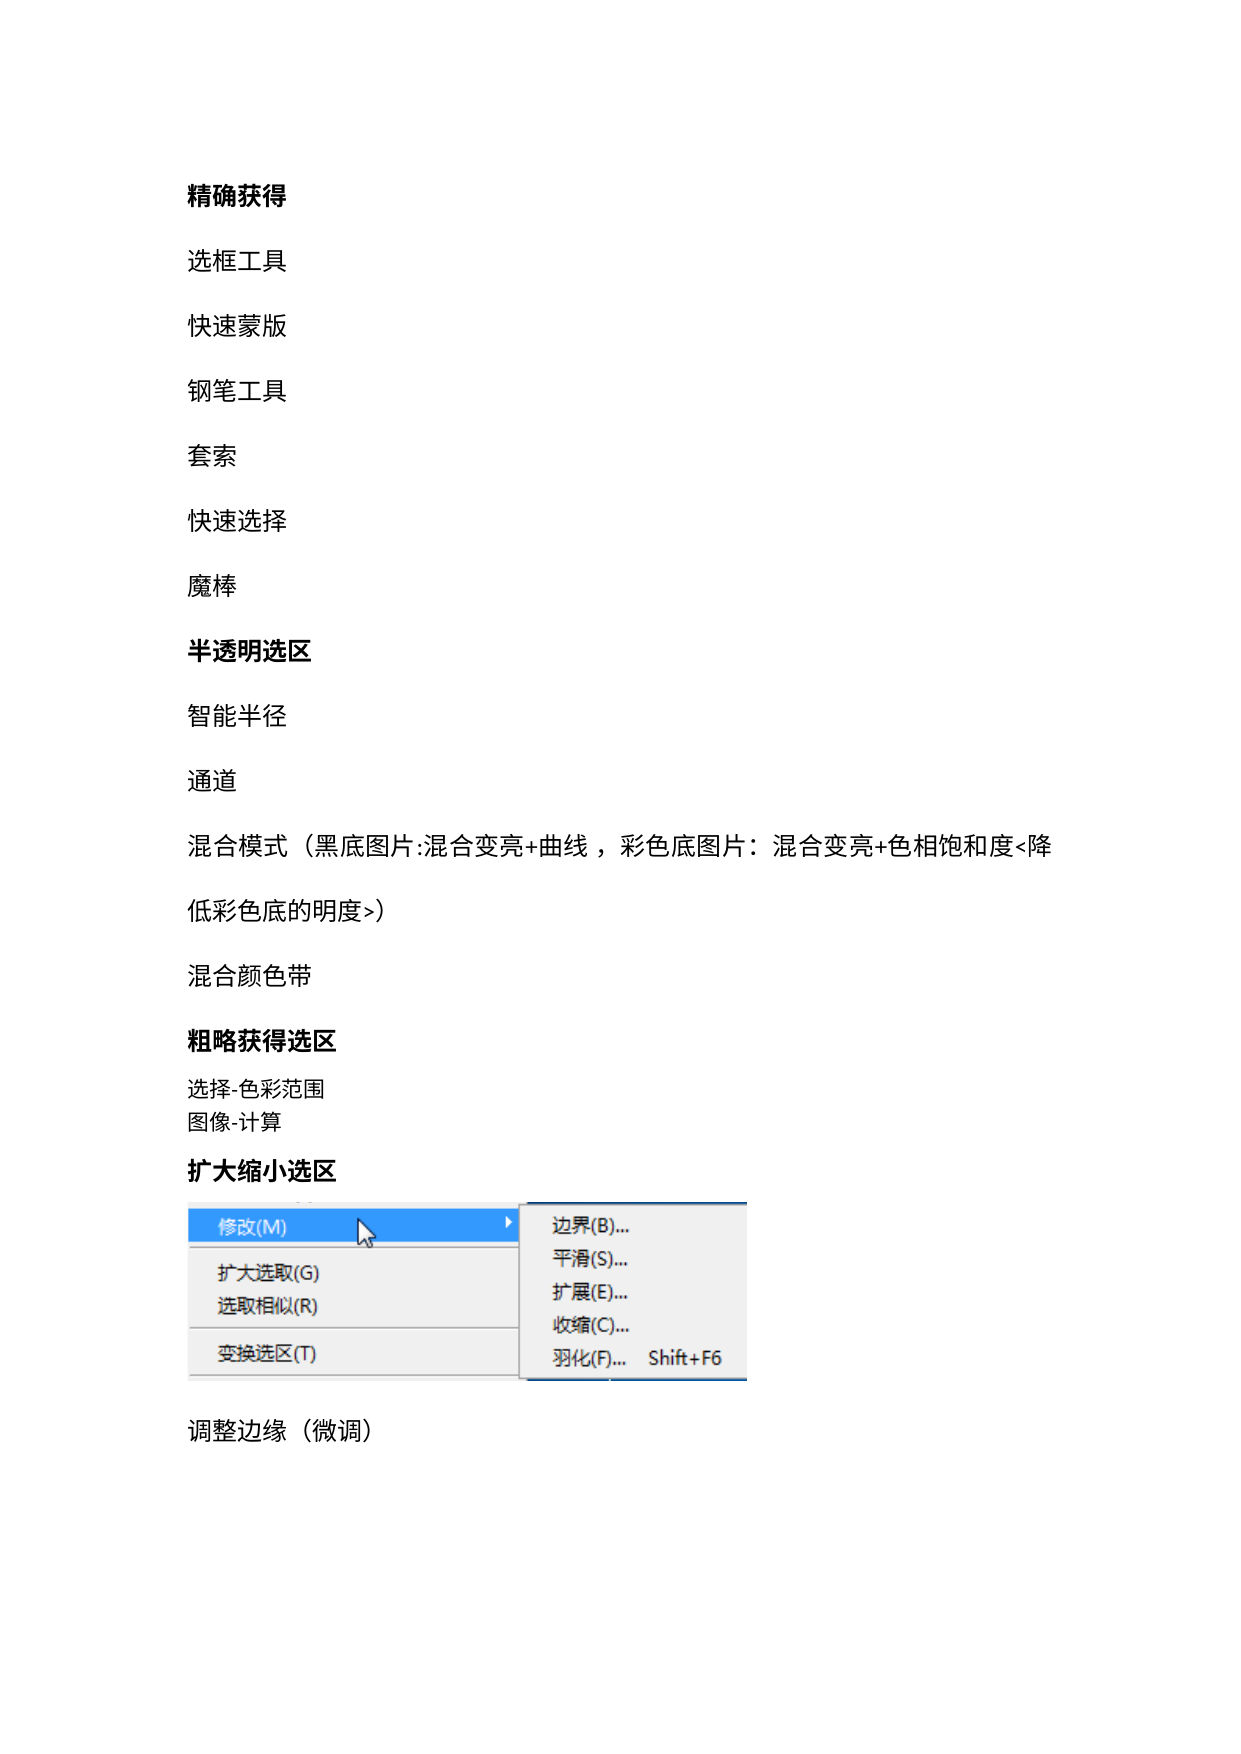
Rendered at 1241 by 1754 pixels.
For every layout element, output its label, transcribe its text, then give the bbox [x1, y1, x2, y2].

text 魔棒 [187, 552, 1053, 617]
text 粗略获得选区 [187, 1007, 1053, 1072]
text 快速蒙版 [187, 292, 1053, 357]
text 套索 [187, 422, 1053, 487]
text 精确获得 [187, 162, 1053, 227]
text 图像-计算 [187, 1104, 1053, 1137]
text 混合模式（黑底图片:混合变亮+曲线 ，彩色底图片：混合变亮+色相饱和度<降低彩色底的明度>） [187, 812, 1053, 942]
text 混合颜色带 [187, 942, 1053, 1007]
text 半透明选区 [187, 617, 1053, 682]
picture [187, 1202, 747, 1381]
text 钢笔工具 [187, 357, 1053, 422]
text 调整边缘（微调） [187, 1397, 1053, 1462]
text 选框工具 [187, 227, 1053, 292]
text 选择-色彩范围 [187, 1072, 1053, 1104]
text 快速选择 [187, 487, 1053, 552]
text 通道 [187, 747, 1053, 812]
text 智能半径 [187, 682, 1053, 747]
text 扩大缩小选区 [187, 1137, 1053, 1202]
